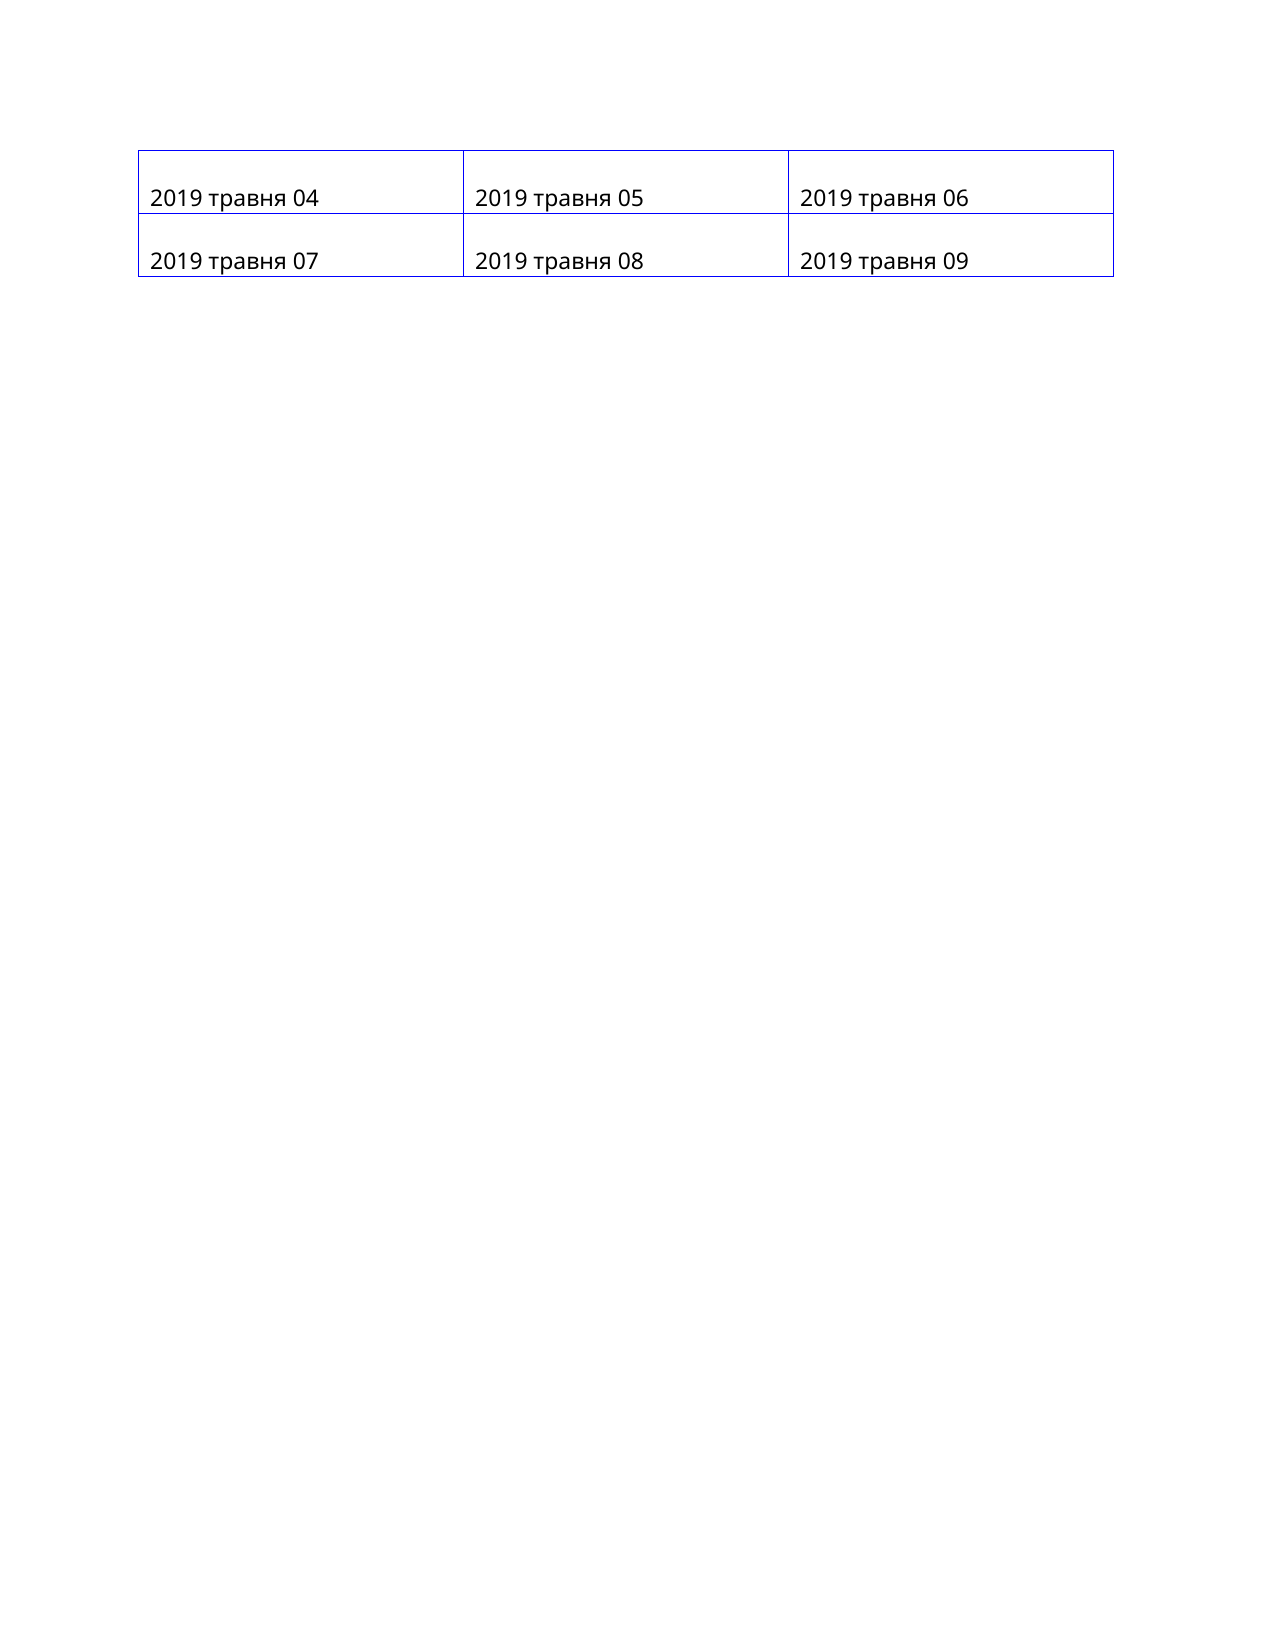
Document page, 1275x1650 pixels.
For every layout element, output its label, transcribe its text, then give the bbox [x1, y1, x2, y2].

table_header 2019 травня 05 [464, 151, 788, 213]
table_header 2019 травня 04 [139, 151, 463, 213]
table_cell 2019 травня 07 [139, 214, 463, 276]
table_cell 2019 травня 09 [789, 214, 1113, 276]
table_cell 2019 травня 08 [464, 214, 788, 276]
table_header 2019 травня 06 [789, 151, 1113, 213]
